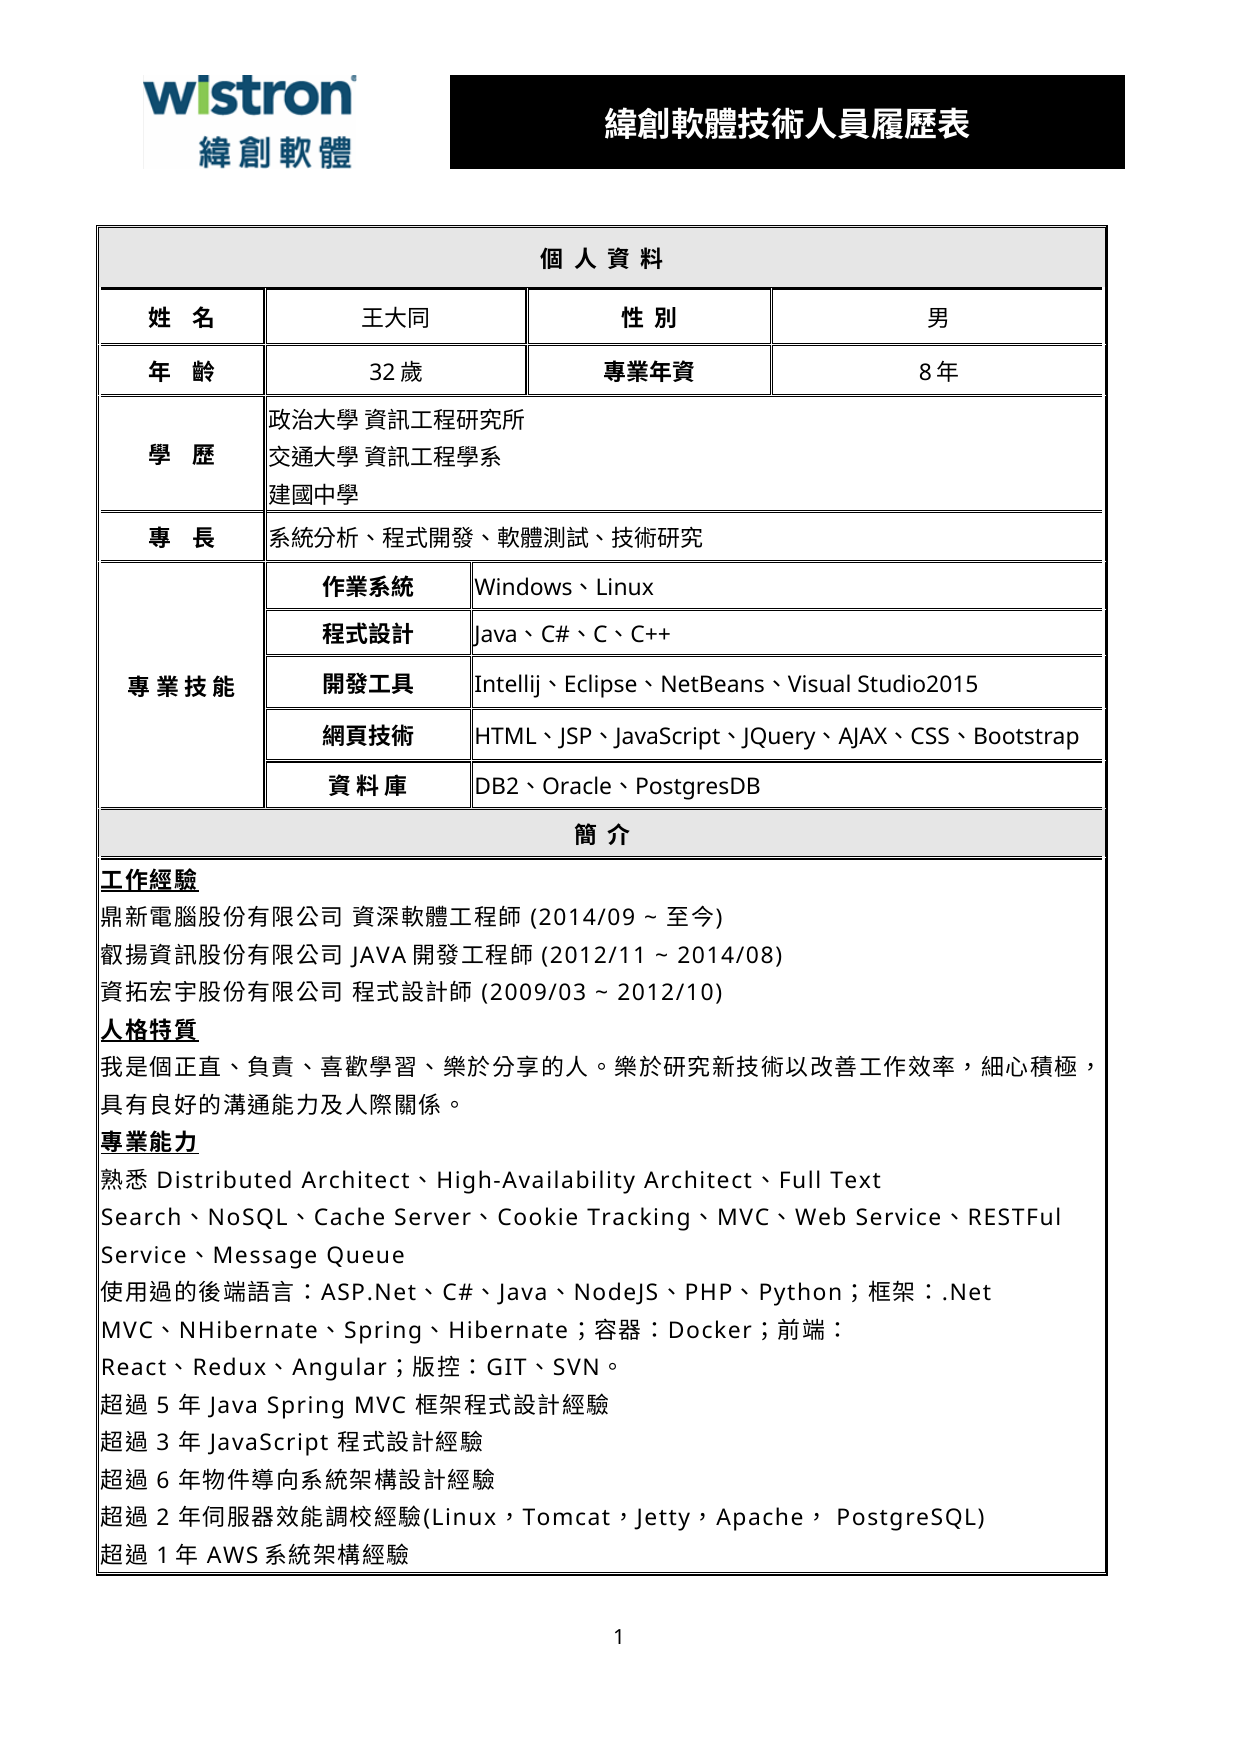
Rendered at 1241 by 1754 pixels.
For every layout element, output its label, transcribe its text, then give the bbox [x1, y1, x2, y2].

table_cell Intellij、Eclipse、NetBeans、Visual Studio2015 [473, 654, 1105, 707]
table_cell 性 別 [529, 290, 770, 343]
table_cell 網頁技術 [267, 710, 470, 759]
table_cell 專業年資 [529, 346, 770, 394]
table_cell HTML、JSP、JavaScript、JQuery、AJAX、CSS、Bootstrap [473, 707, 1105, 759]
table_cell 32歲 [267, 346, 525, 394]
table_cell 王大同 [267, 290, 525, 343]
table_cell 系統分析、程式開發、軟體測試、技術研究 [267, 510, 1105, 560]
table_cell 資 料 庫 [267, 763, 470, 807]
table_cell 男 [773, 287, 1105, 343]
table_cell 專 長 [99, 510, 263, 560]
table_cell DB2、Oracle、PostgresDB [471, 759, 1106, 807]
table_cell 專 業 技 能 [99, 560, 264, 807]
table_cell 學 歷 [99, 394, 264, 510]
picture [142, 75, 357, 169]
table_cell 開發工具 [267, 657, 470, 707]
table_cell Java、C#、C、C++ [473, 608, 1105, 654]
table_cell 政治大學 資訊工程研究所 交通大學 資訊工程學系 建國中學 [267, 394, 1105, 510]
table_cell 姓 名 [99, 287, 263, 343]
table_header 個 人 資 料 [99, 228, 1105, 287]
table_cell Windows、Linux [473, 560, 1105, 608]
table_cell 年 齡 [99, 343, 264, 394]
table_cell 程式設計 [267, 611, 470, 654]
table_cell 作業系統 [267, 563, 470, 608]
table_cell 簡 介 [99, 807, 1105, 856]
table_cell 8年 [773, 343, 1105, 394]
